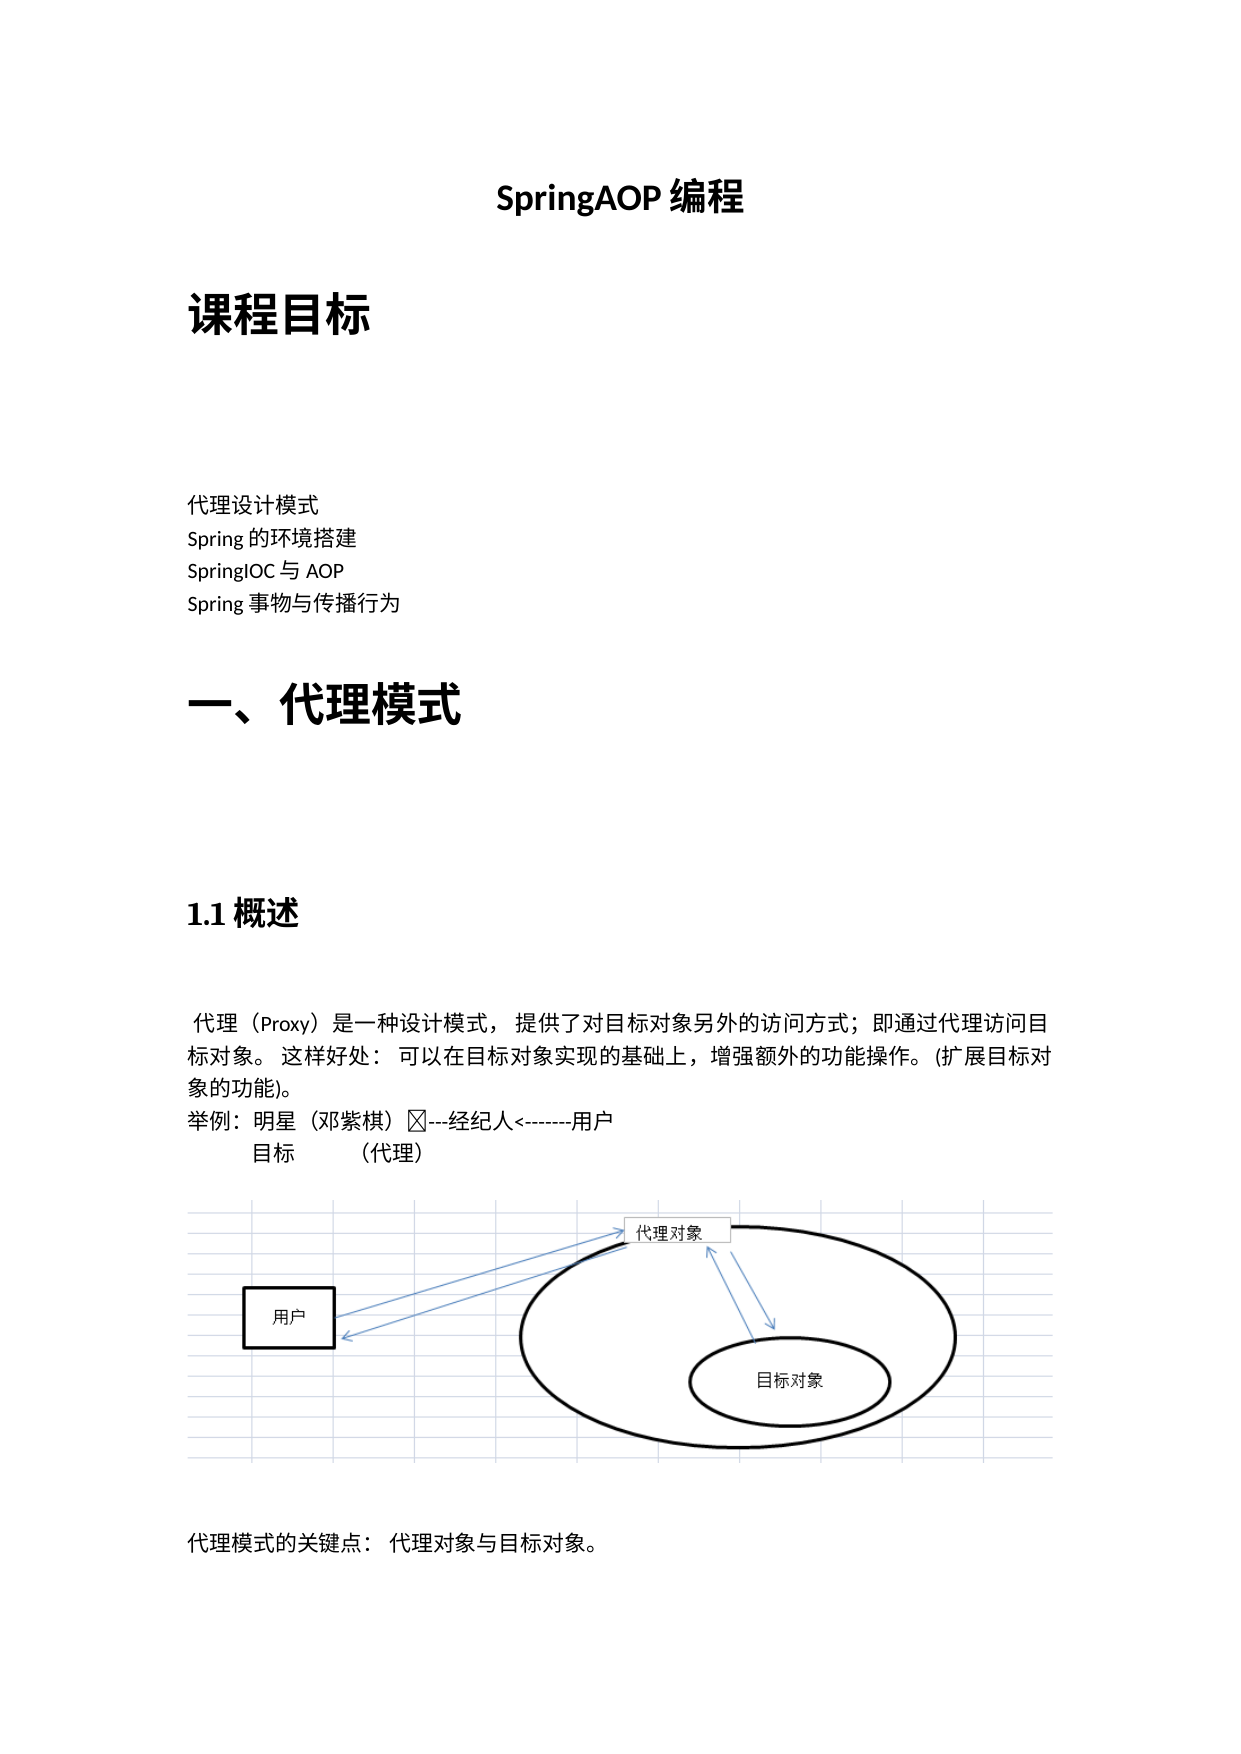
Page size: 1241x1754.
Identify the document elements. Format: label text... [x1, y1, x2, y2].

subtitle 1.1 概述 [187, 879, 1053, 944]
picture [187, 1200, 1053, 1463]
text 目标 （代理） [187, 1136, 1053, 1168]
text 代理模式的关键点： 代理对象与目标对象。 [187, 1526, 1053, 1558]
subtitle 一、代理模式 [187, 653, 1053, 751]
subtitle 课程目标 [187, 262, 1053, 360]
text SpringIOC与AOP [187, 553, 1053, 585]
text 举例：明星（邓紫棋）---经纪人<-------用户 [187, 1103, 1053, 1136]
text 代理（Proxy）是一种设计模式， 提供了对目标对象另外的访问方式；即通过代理访问目标对象。 这样好处： 可以在目标对象实现的基础上，增强额外的功能操作。(扩展目标对象的功能)。 [187, 1006, 1053, 1103]
text SpringAOP编程 [187, 162, 1053, 227]
text Spring事物与传播行为 [187, 585, 1053, 618]
text Spring的环境搭建 [187, 520, 1053, 553]
text 代理设计模式 [187, 488, 1053, 520]
